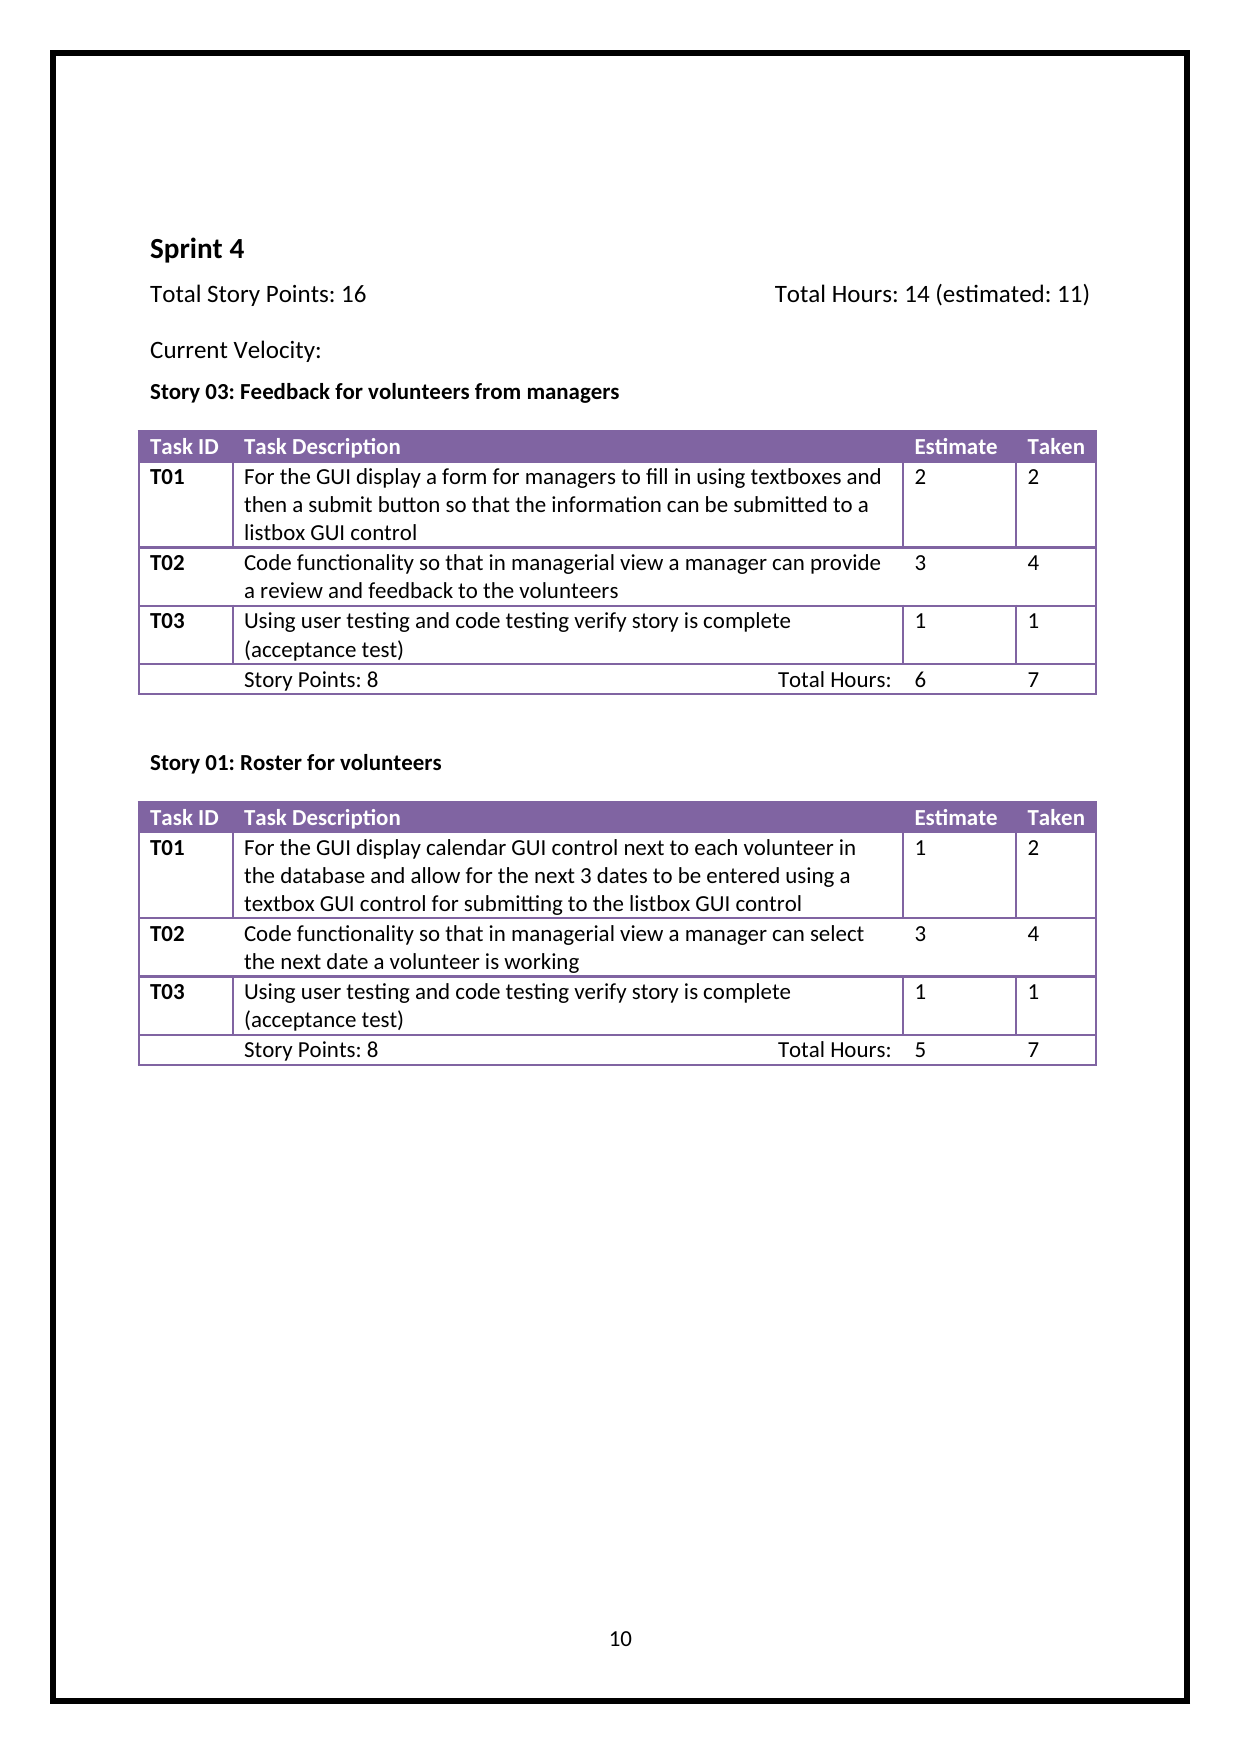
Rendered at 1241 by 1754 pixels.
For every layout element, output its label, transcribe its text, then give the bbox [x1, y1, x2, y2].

subtitle Sprint 4 [150, 231, 1090, 266]
table_cell 1 [904, 607, 1015, 663]
table_header Estimate [903, 803, 1016, 831]
table_cell T01 [140, 833, 232, 917]
table_cell 7 [1016, 665, 1095, 693]
table_cell 1 [904, 833, 1015, 917]
table_cell 3 [903, 919, 1016, 975]
table_cell 2 [1017, 833, 1095, 917]
table_header Taken [1016, 803, 1095, 831]
table_cell Using user testing and code testing verify story is complete (acceptance test) [234, 978, 902, 1033]
table_header Taken [1016, 432, 1095, 460]
table_cell For the GUI display calendar GUI control next to each volunteer in the database and allow for the next 3 dates to be entered using a textbox GUI control for submitting to the listbox GUI control [234, 833, 902, 917]
table_cell T02 [140, 549, 233, 604]
table_cell For the GUI display a form for managers to fill in using textboxes and then a submit button so that the information can be submitted to a listbox GUI control [234, 463, 902, 546]
table_cell [140, 1036, 233, 1063]
table_cell T03 [140, 978, 232, 1033]
table_cell T02 [140, 919, 233, 975]
table_cell 6 [903, 665, 1016, 693]
table_cell Story Points: 8 Total Hours: [233, 1036, 903, 1063]
table_cell Using user testing and code testing verify story is complete (acceptance test) [234, 607, 902, 663]
table_cell 2 [904, 463, 1015, 546]
table_cell [140, 665, 233, 693]
table_header Task Description [233, 803, 903, 831]
table_cell 2 [1017, 463, 1095, 546]
text Story 01: Roster for volunteers [150, 748, 1090, 776]
table_header Task ID [140, 803, 233, 831]
subtitle Current Velocity: [150, 334, 1090, 365]
table_cell Story Points: 8 Total Hours: [233, 665, 903, 693]
table_cell 7 [1016, 1036, 1095, 1063]
table_cell 1 [1017, 607, 1095, 663]
table_cell Code functionality so that in managerial view a manager can provide a review and feedback to the volunteers [233, 549, 903, 604]
table_cell 4 [1016, 919, 1095, 975]
table_header Task ID [140, 432, 233, 460]
table_cell T01 [140, 463, 232, 546]
table_cell T03 [140, 607, 232, 663]
table_header Estimate [903, 432, 1016, 460]
text Story 03: Feedback for volunteers from managers [150, 377, 1090, 405]
table_cell 4 [1016, 549, 1095, 604]
table_cell 1 [1017, 978, 1095, 1033]
text Total Story Points: 16 Total Hours: 14 (estimated: 11) [150, 279, 1090, 309]
table_header Task Description [233, 432, 903, 460]
table_cell 1 [904, 978, 1015, 1033]
table_cell 3 [903, 549, 1016, 604]
table_cell Code functionality so that in managerial view a manager can select the next date a volunteer is working [233, 919, 903, 975]
table_cell 5 [903, 1036, 1016, 1063]
